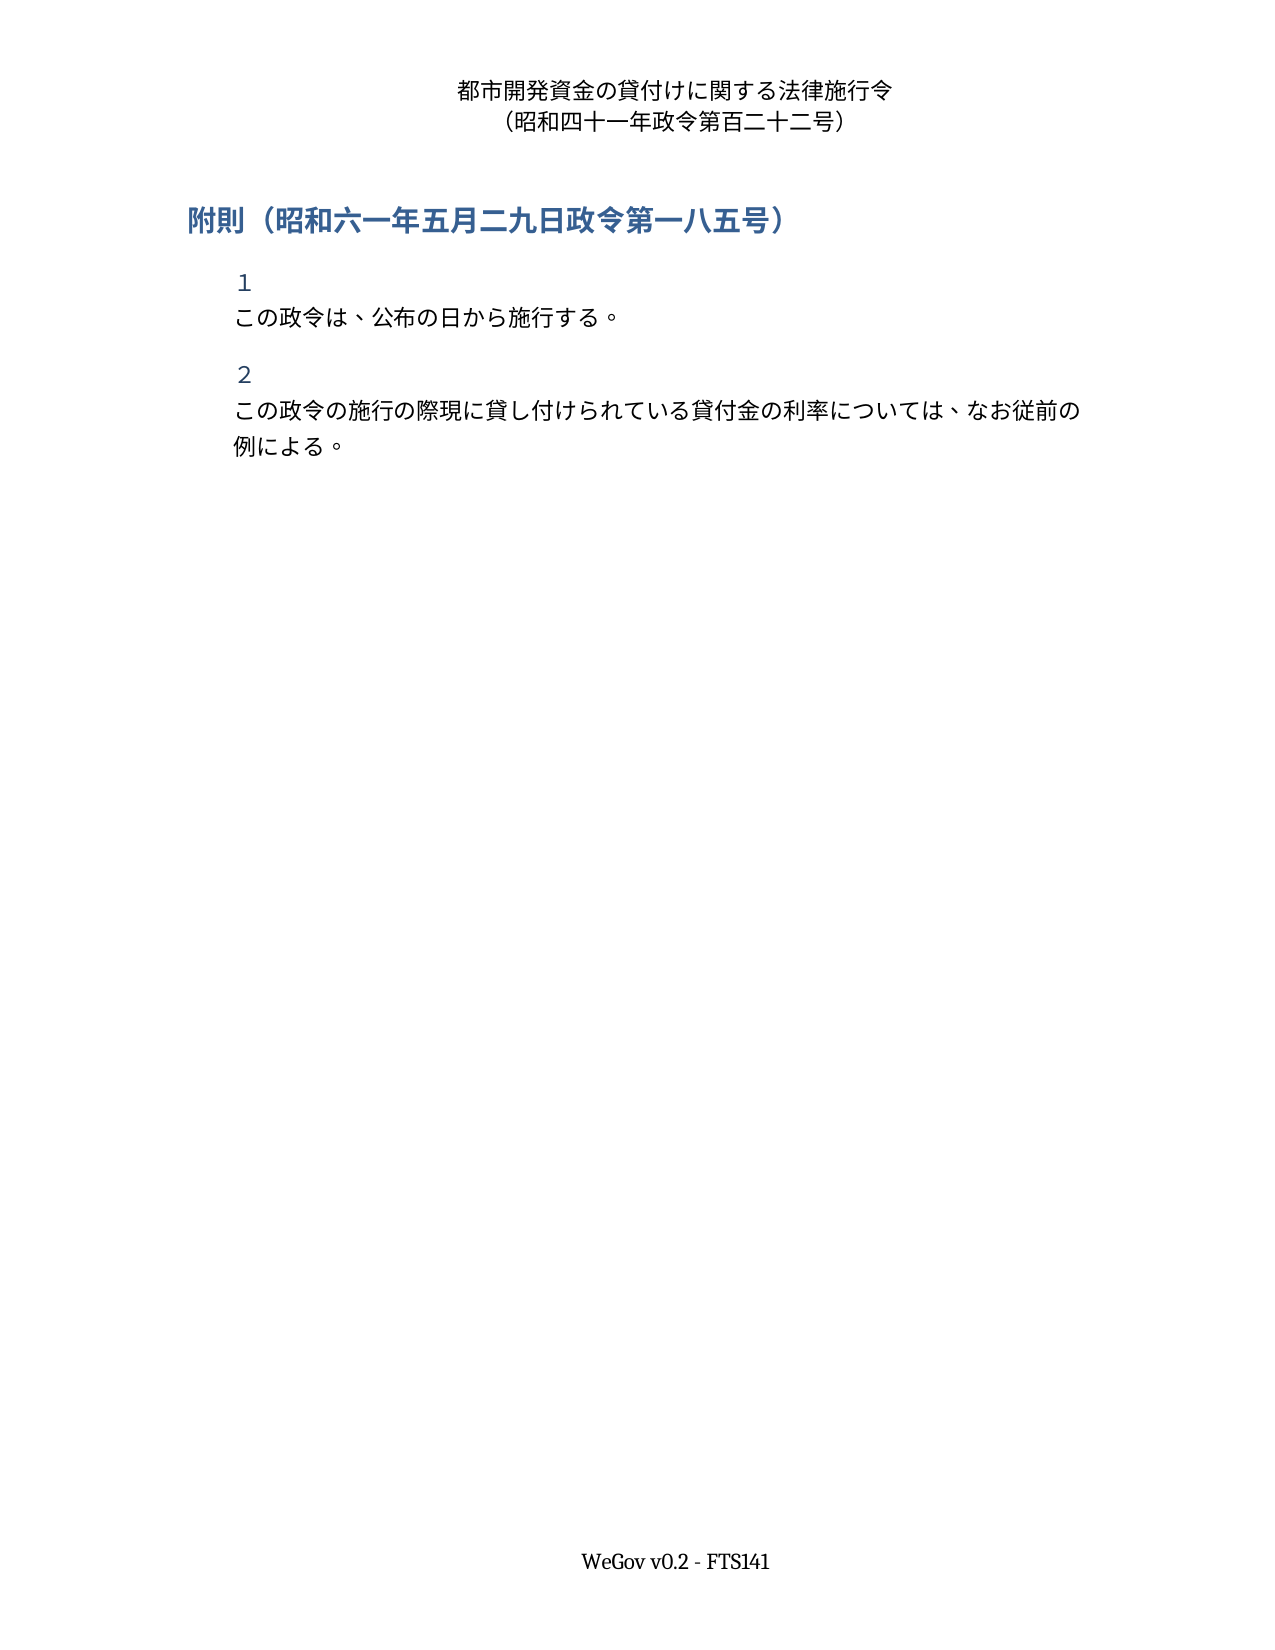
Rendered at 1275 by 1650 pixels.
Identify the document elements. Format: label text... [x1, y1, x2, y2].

subtitle ２ [233, 359, 1087, 390]
subtitle １ [233, 266, 1087, 298]
text この政令の施行の際現に貸し付けられている貸付金の利率については、なお従前の例による。 [233, 395, 1087, 462]
subtitle 附則（昭和六一年五月二九日政令第一八五号） [187, 200, 1087, 240]
text この政令は、公布の日から施行する。 [233, 302, 1087, 334]
